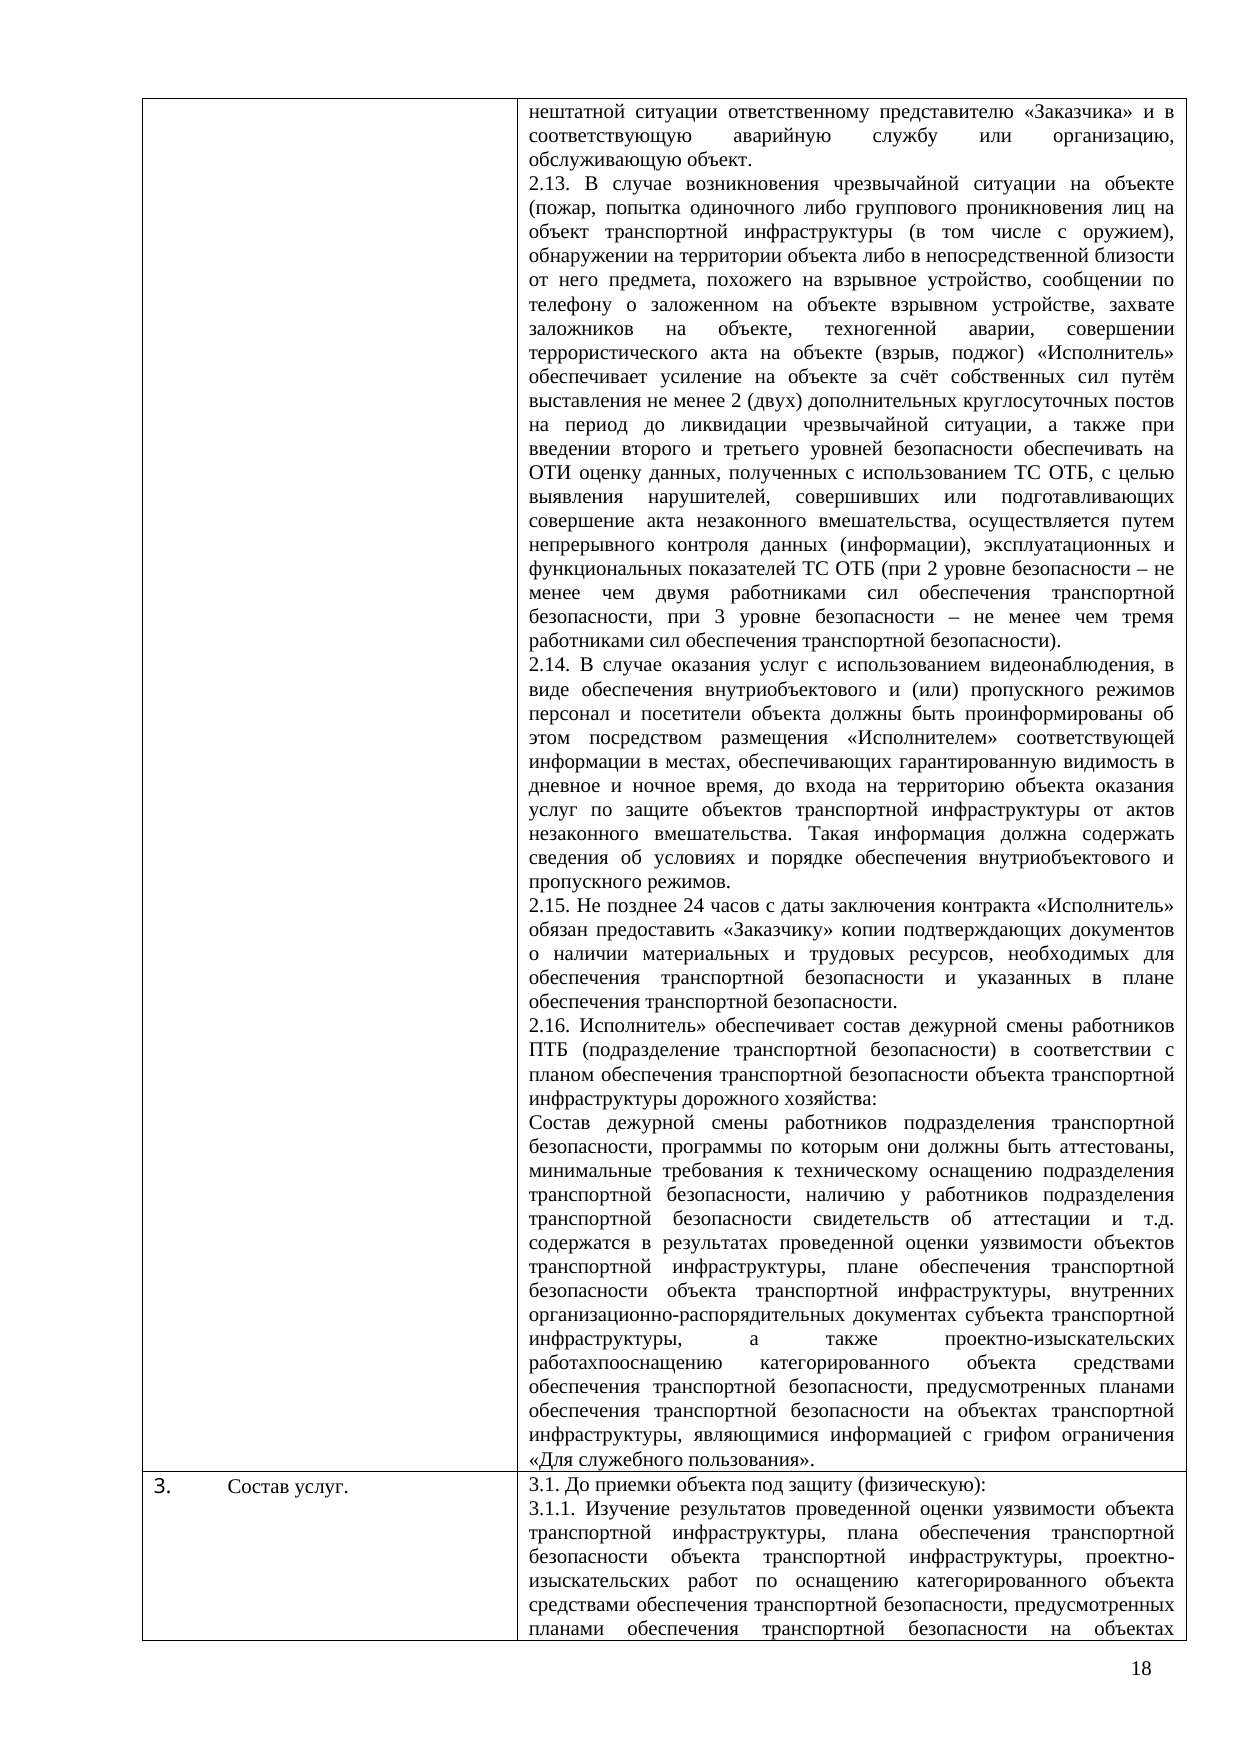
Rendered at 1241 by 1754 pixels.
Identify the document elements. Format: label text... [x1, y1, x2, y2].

table_cell Состав услуг. [143, 1472, 517, 1640]
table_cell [143, 99, 517, 1471]
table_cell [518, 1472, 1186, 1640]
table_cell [518, 99, 1186, 1471]
